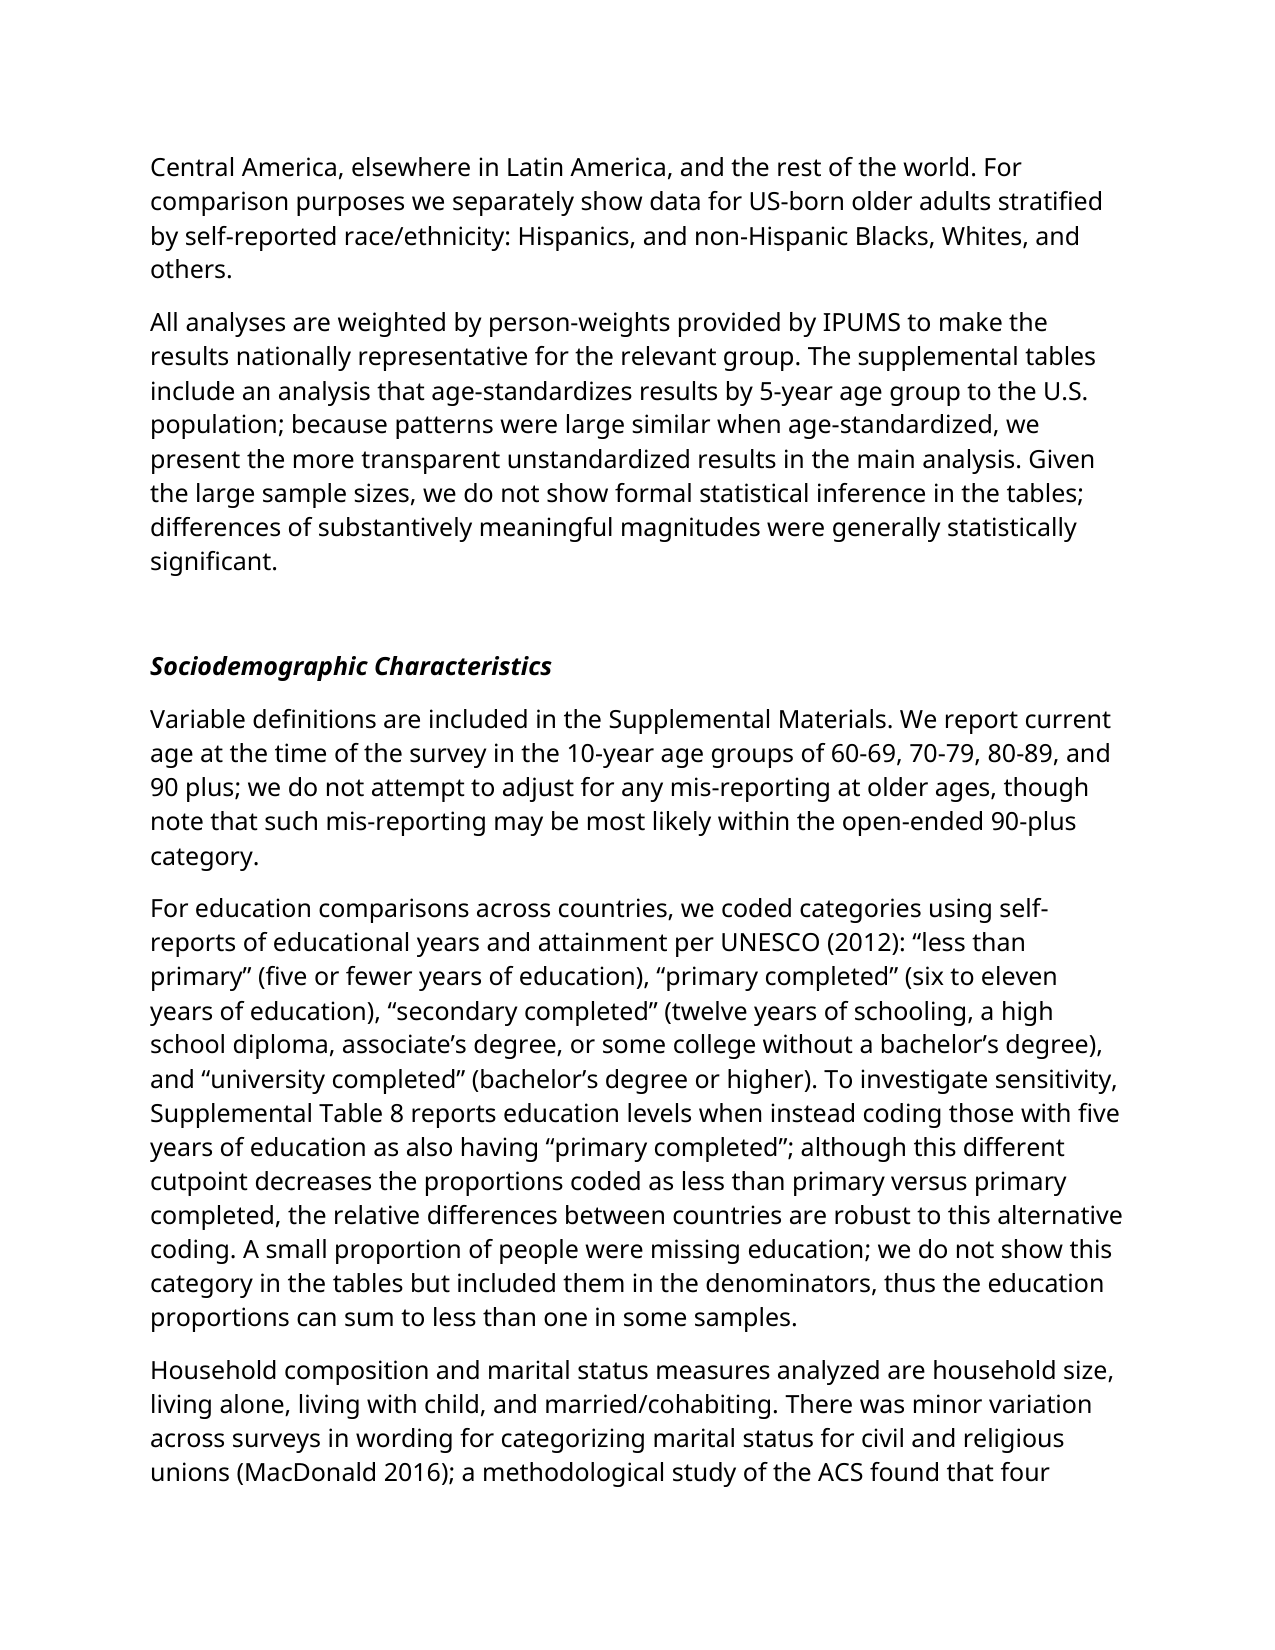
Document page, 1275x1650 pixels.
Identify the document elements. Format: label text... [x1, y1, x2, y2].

text For education comparisons across countries, we coded categories using self-reports of educational years and attainment per UNESCO (2012): “less than primary” (five or fewer years of education), “primary completed” (six to eleven years of education), “secondary completed” (twelve years of schooling, a high school diploma, associate’s degree, or some college without a bachelor’s degree), and “university completed” (bachelor’s degree or higher). To investigate sensitivity, Supplemental Table 8 reports education levels when instead coding those with five years of education as also having “primary completed”; although this different cutpoint decreases the proportions coded as less than primary versus primary completed, the relative differences between countries are robust to this alternative coding. A small proportion of people were missing education; we do not show this category in the tables but included them in the denominators, thus the education proportions can sum to less than one in some samples. [150, 891, 1125, 1334]
text Variable definitions are included in the Supplemental Materials. We report current age at the time of the survey in the 10-year age groups of 60-69, 70-79, 80-89, and 90 plus; we do not attempt to adjust for any mis-reporting at older ages, though note that such mis-reporting may be most likely within the open-ended 90-plus category. [150, 702, 1125, 872]
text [150, 1352, 1125, 1489]
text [150, 150, 1125, 286]
text Sociodemographic Characteristics [150, 649, 1125, 683]
text All analyses are weighted by person-weights provided by IPUMS to make the results nationally representative for the relevant group. The supplemental tables include an analysis that age-standardizes results by 5-year age group to the U.S. population; because patterns were large similar when age-standardized, we present the more transparent unstandardized results in the main analysis. Given the large sample sizes, we do not show formal statistical inference in the tables; differences of substantively meaningful magnitudes were generally statistically significant. [150, 305, 1125, 577]
